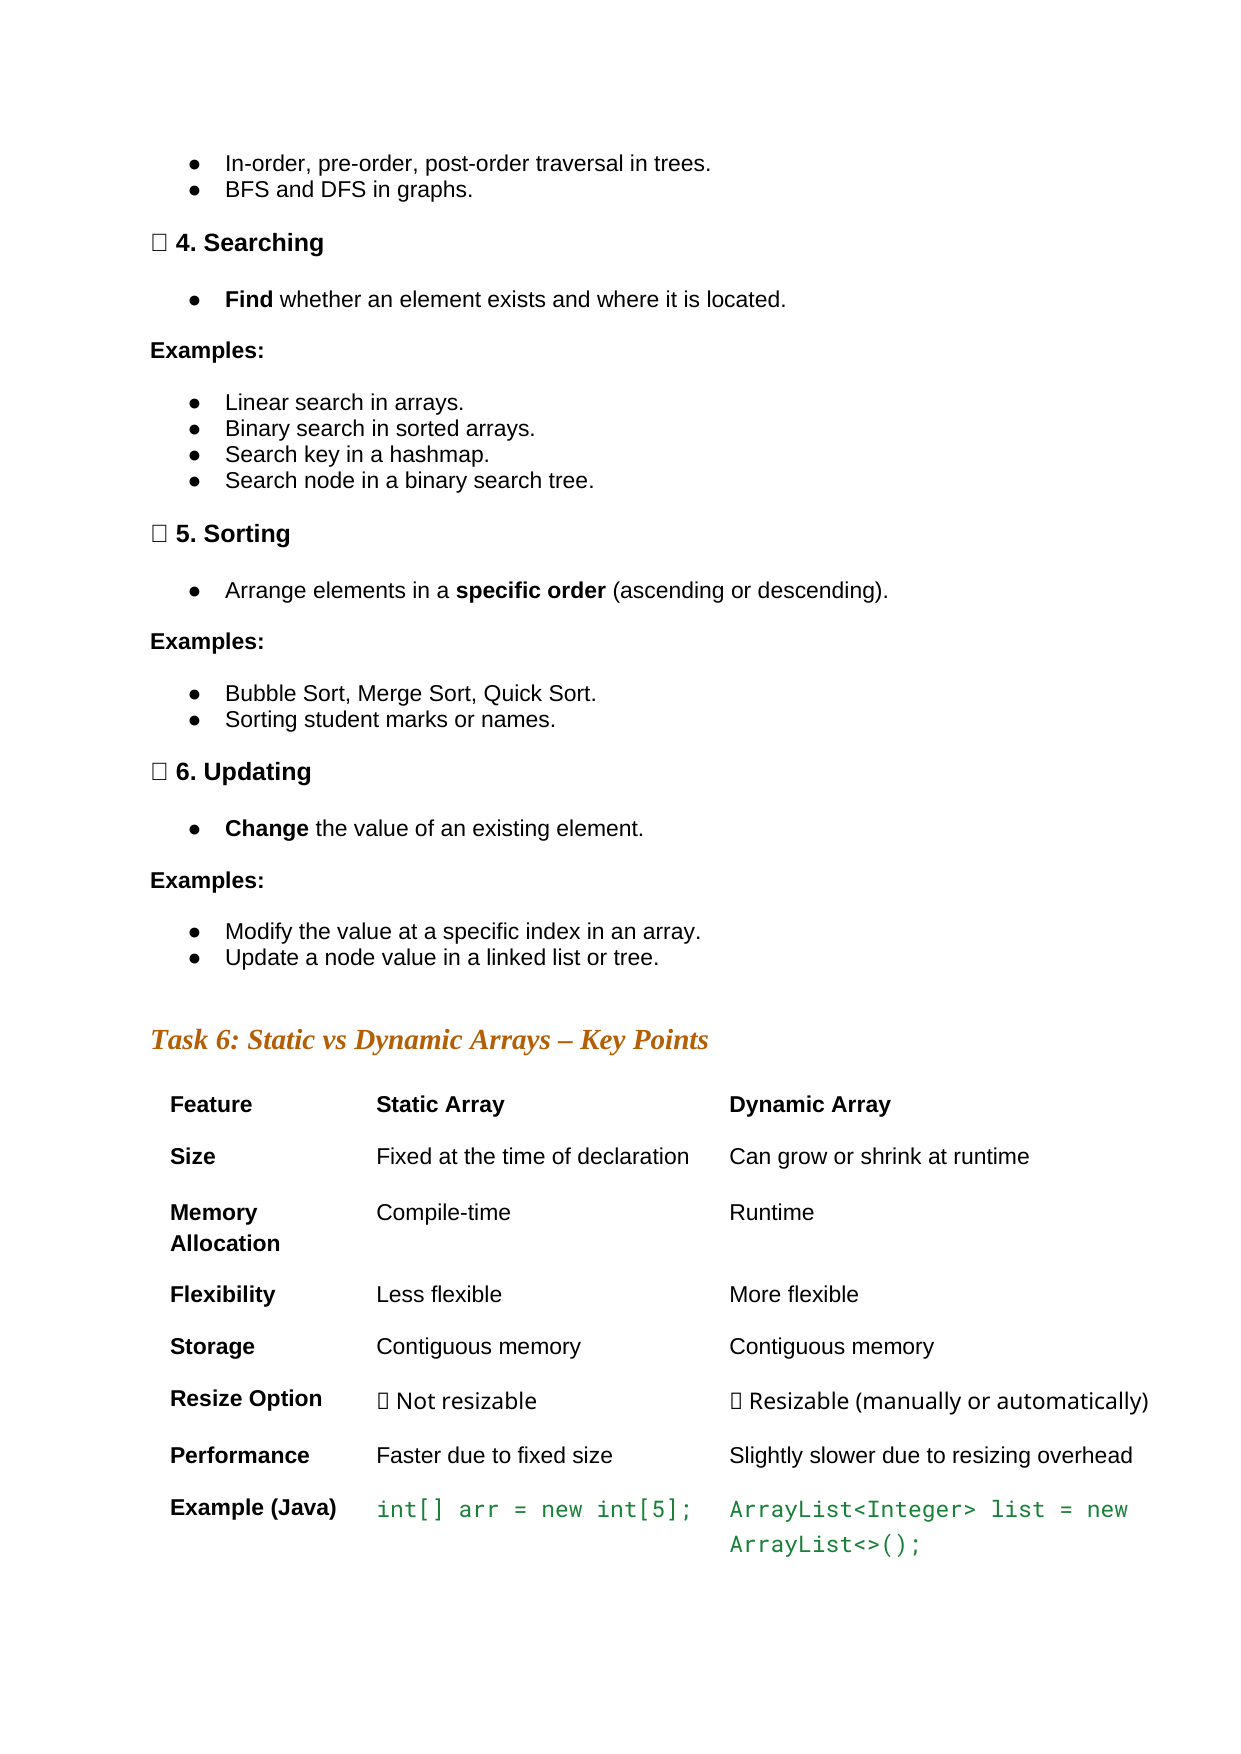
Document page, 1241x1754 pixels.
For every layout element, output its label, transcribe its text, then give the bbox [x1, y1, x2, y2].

table_cell Can grow or shrink at runtime [719, 1133, 1180, 1189]
table_cell Memory Allocation [159, 1189, 366, 1270]
table_cell More flexible [719, 1270, 1180, 1322]
table_cell int[] arr = new int[5]; [366, 1483, 719, 1573]
list Binary search in sorted arrays. [187, 415, 1090, 441]
text 🔹 5. Sorting [150, 519, 1090, 548]
table_cell ArrayList<Integer> list = new ArrayList<>(); [719, 1483, 1180, 1573]
table_cell Fixed at the time of declaration [366, 1133, 719, 1189]
table_cell ❌ Not resizable [366, 1374, 719, 1431]
table_header Static Array [366, 1081, 719, 1133]
list Sorting student marks or names. [187, 706, 1090, 732]
table_cell Flexibility [159, 1270, 366, 1322]
table_cell Contiguous memory [719, 1322, 1180, 1374]
table_cell Compile-time [366, 1189, 719, 1270]
table_cell Less flexible [366, 1270, 719, 1322]
table_header Feature [159, 1081, 366, 1133]
list Linear search in arrays. [187, 388, 1090, 415]
table_cell ✅ Resizable (manually or automatically) [719, 1374, 1180, 1431]
text Examples: [150, 337, 1090, 363]
text Examples: [150, 628, 1090, 654]
table_header Dynamic Array [719, 1081, 1180, 1133]
list Search key in a hashmap. [187, 441, 1090, 467]
list Bubble Sort, Merge Sort, Quick Sort. [187, 679, 1090, 706]
table_cell Contiguous memory [366, 1322, 719, 1374]
text 🔹 4. Searching [150, 228, 1090, 256]
table_cell Slightly slower due to resizing overhead [719, 1431, 1180, 1483]
table_cell Faster due to fixed size [366, 1431, 719, 1483]
table_cell Resize Option [159, 1374, 366, 1431]
text Task 6: Static vs Dynamic Arrays – Key Points [150, 996, 1090, 1056]
list Change the value of an existing element. [187, 815, 1090, 842]
list Arrange elements in a specific order (ascending or descending). [187, 577, 1090, 603]
list BFS and DFS in graphs. [187, 176, 1090, 203]
table_cell Example (Java) [159, 1483, 366, 1573]
table_cell Performance [159, 1431, 366, 1483]
table_cell Runtime [719, 1189, 1180, 1270]
list In-order, pre-order, post-order traversal in trees. [187, 150, 1090, 176]
text 🔹 6. Updating [150, 757, 1090, 786]
list Search node in a binary search tree. [187, 467, 1090, 494]
list Update a node value in a linked list or tree. [187, 944, 1090, 971]
table_cell Size [159, 1133, 366, 1189]
table_cell Storage [159, 1322, 366, 1374]
text Examples: [150, 867, 1090, 893]
list Find whether an element exists and where it is located. [187, 286, 1090, 312]
list Modify the value at a specific index in an array. [187, 918, 1090, 944]
